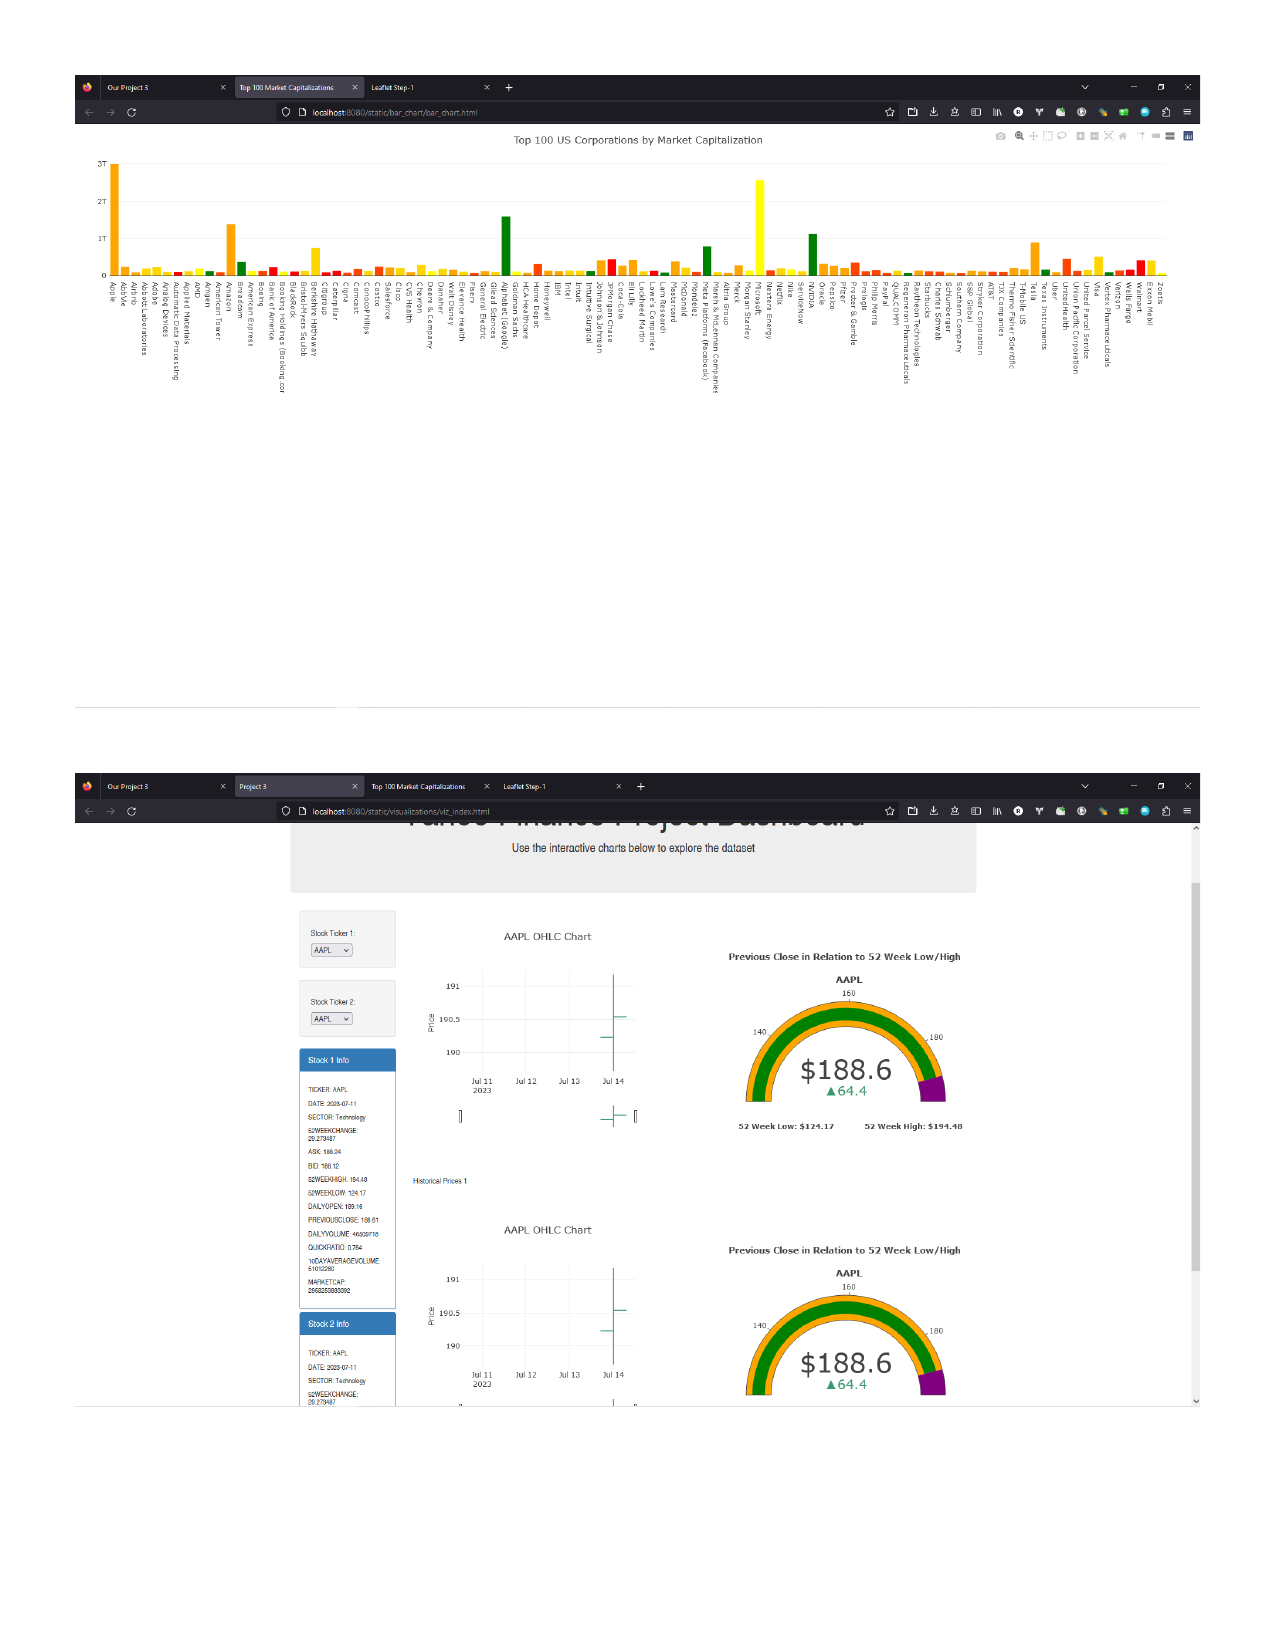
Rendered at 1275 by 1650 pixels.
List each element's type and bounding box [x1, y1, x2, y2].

picture [75, 75, 1200, 708]
picture [75, 773, 1200, 1407]
